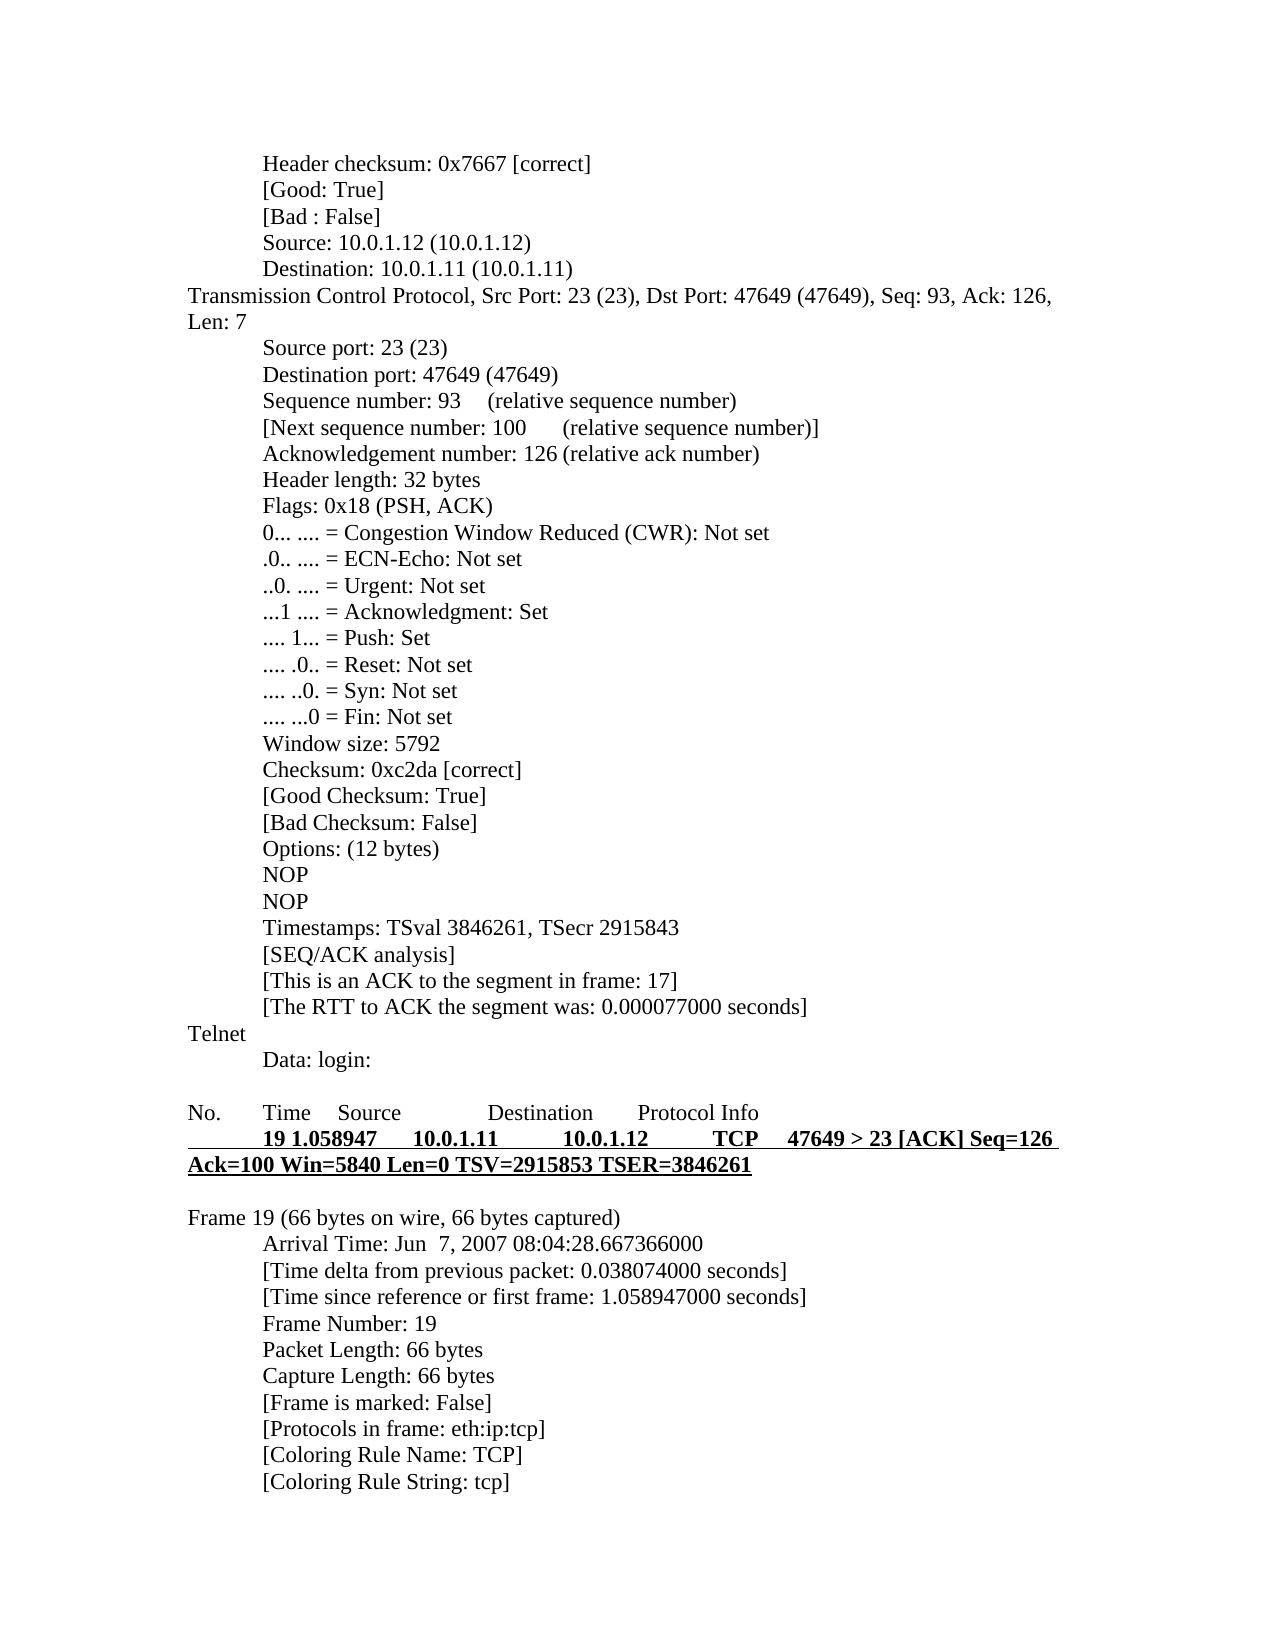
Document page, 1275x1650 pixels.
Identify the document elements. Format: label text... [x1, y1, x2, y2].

text Transmission Control Protocol, Src Port: 23 (23), Dst Port: 47649 (47649), Seq: 93, Ack: 126, Len: 7 [187, 282, 1087, 334]
text Header length: 32 bytes [187, 466, 1087, 493]
text .... 1... = Push: Set [187, 624, 1087, 651]
text [Good Checksum: True] [187, 782, 1087, 809]
text [The RTT to ACK the segment was: 0.000077000 seconds] [187, 993, 1087, 1020]
text [SEQ/ACK analysis] [187, 941, 1087, 967]
text No. Time Source Destination Protocol Info [187, 1099, 1087, 1125]
text [Bad Checksum: False] [187, 809, 1087, 835]
text Timestamps: TSval 3846261, TSecr 2915843 [187, 914, 1087, 941]
text [This is an ACK to the segment in frame: 17] [187, 967, 1087, 993]
text NOP [187, 888, 1087, 914]
text Packet Length: 66 bytes [187, 1336, 1087, 1362]
text ..0. .... = Urgent: Not set [187, 572, 1087, 598]
text Destination: 10.0.1.11 (10.0.1.11) [187, 255, 1087, 282]
text Options: (12 bytes) [187, 835, 1087, 862]
text Source port: 23 (23) [187, 334, 1087, 361]
text [Coloring Rule Name: TCP] [187, 1441, 1087, 1468]
text .... .0.. = Reset: Not set [187, 651, 1087, 677]
text ...1 .... = Acknowledgment: Set [187, 598, 1087, 624]
text Destination port: 47649 (47649) [187, 361, 1087, 387]
text Sequence number: 93 (relative sequence number) [187, 387, 1087, 413]
text [Good: True] [187, 176, 1087, 203]
text [Bad : False] [187, 203, 1087, 229]
text NOP [187, 862, 1087, 888]
text 19 1.058947 10.0.1.11 10.0.1.12 TCP 47649 > 23 [ACK] Seq=126 Ack=100 Win=5840 Len=0 TSV=2915853 TSER=3846261 [187, 1125, 1087, 1178]
text [Coloring Rule String: tcp] [187, 1468, 1087, 1494]
text [Time delta from previous packet: 0.038074000 seconds] [187, 1257, 1087, 1283]
text Capture Length: 66 bytes [187, 1362, 1087, 1389]
text .... ...0 = Fin: Not set [187, 703, 1087, 730]
text Header checksum: 0x7667 [correct] [187, 150, 1087, 176]
text Flags: 0x18 (PSH, ACK) [187, 493, 1087, 519]
text Arrival Time: Jun 7, 2007 08:04:28.667366000 [187, 1231, 1087, 1257]
text Data: login: [187, 1046, 1087, 1072]
text .... ..0. = Syn: Not set [187, 677, 1087, 703]
text Source: 10.0.1.12 (10.0.1.12) [187, 229, 1087, 255]
text Window size: 5792 [187, 730, 1087, 756]
text Frame Number: 19 [187, 1309, 1087, 1336]
text .0.. .... = ECN-Echo: Not set [187, 545, 1087, 572]
text Telnet [187, 1020, 1087, 1046]
text Frame 19 (66 bytes on wire, 66 bytes captured) [187, 1204, 1087, 1231]
text [Time since reference or first frame: 1.058947000 seconds] [187, 1283, 1087, 1309]
text Checksum: 0xc2da [correct] [187, 756, 1087, 782]
text [Protocols in frame: eth:ip:tcp] [187, 1415, 1087, 1441]
text 0... .... = Congestion Window Reduced (CWR): Not set [187, 519, 1087, 545]
text [Frame is marked: False] [187, 1389, 1087, 1415]
text Acknowledgement number: 126 (relative ack number) [187, 440, 1087, 466]
text [Next sequence number: 100 (relative sequence number)] [187, 413, 1087, 440]
